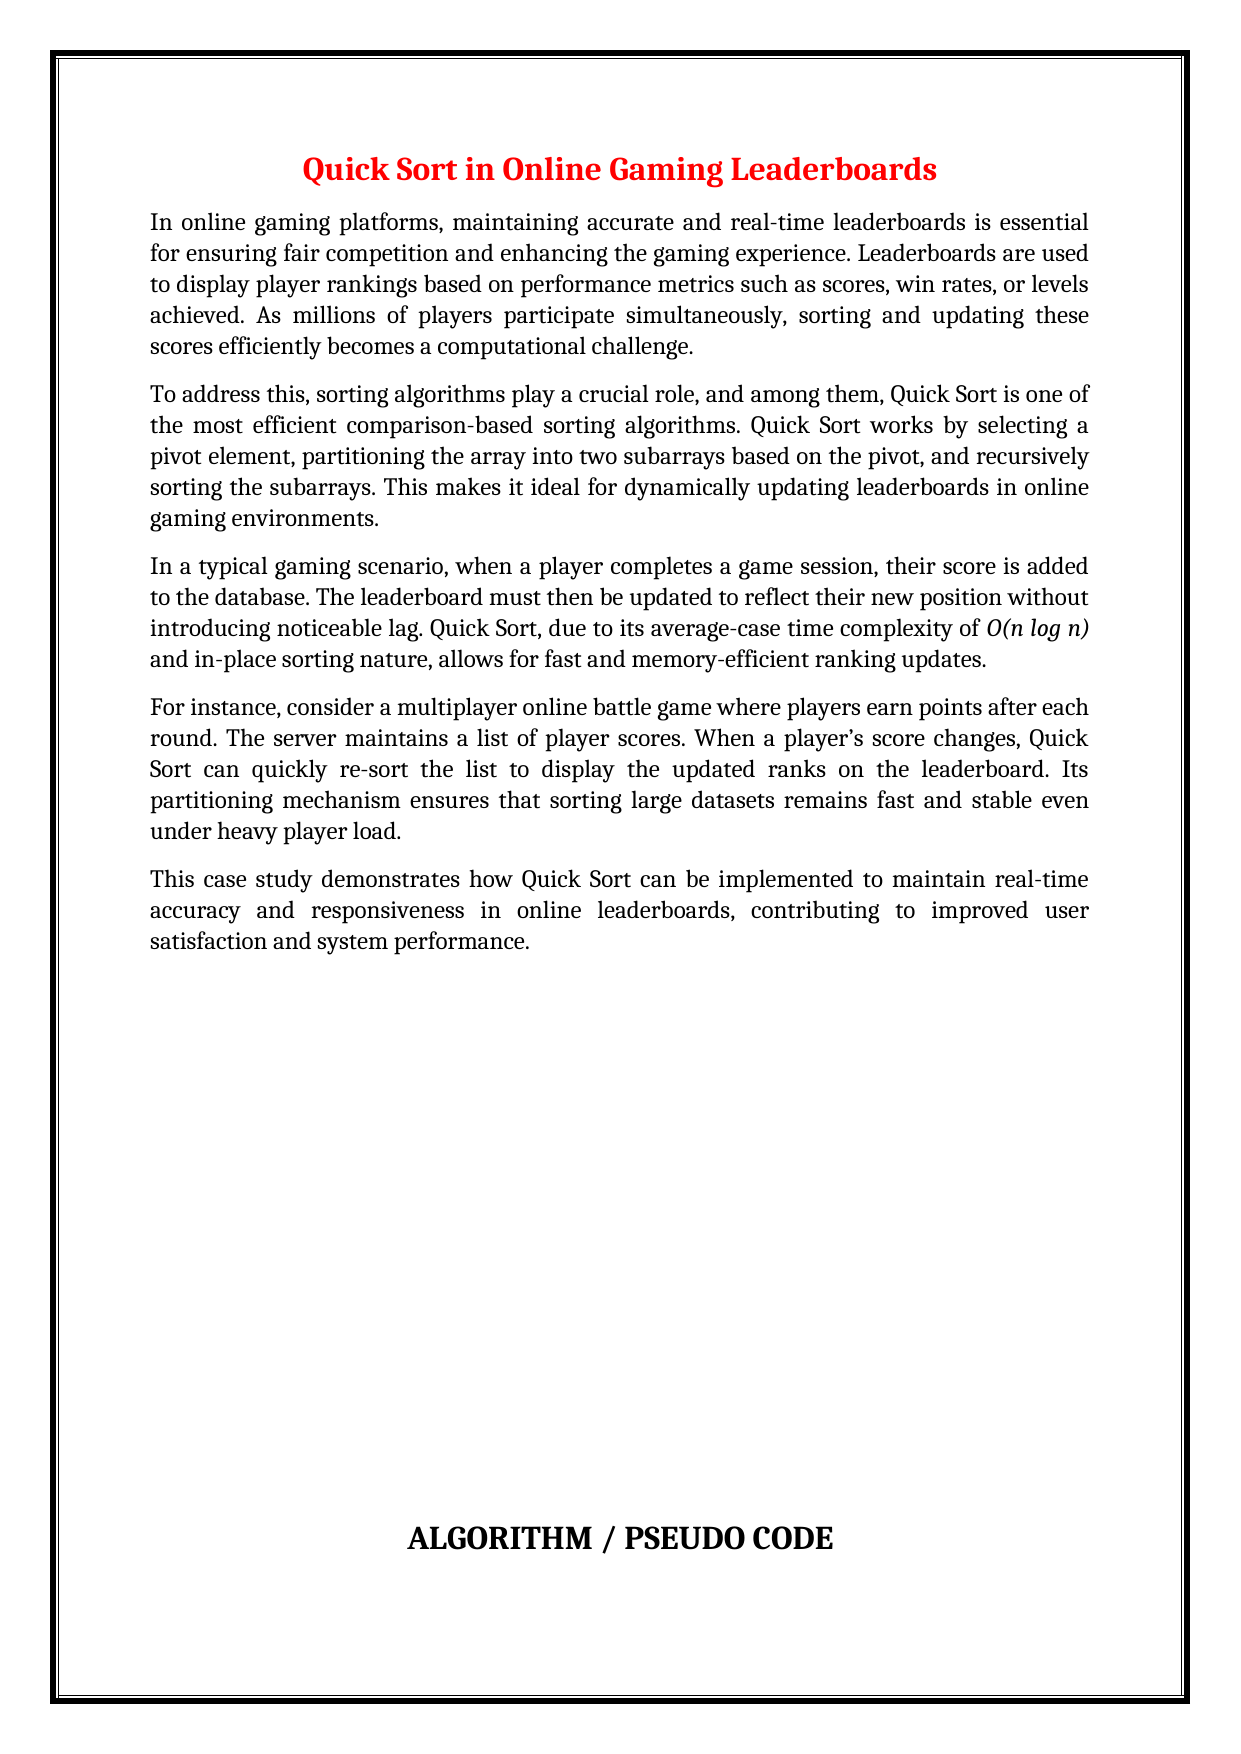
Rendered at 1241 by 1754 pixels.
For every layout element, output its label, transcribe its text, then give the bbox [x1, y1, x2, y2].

text This case study demonstrates how Quick Sort can be implemented to maintain real-time accuracy and responsiveness in online leaderboards, contributing to improved user satisfaction and system performance. [150, 864, 1090, 955]
text In a typical gaming scenario, when a player completes a game session, their score is added to the database. The leaderboard must then be updated to reflect their new position without introducing noticeable lag. Quick Sort, due to its average-case time complexity of O(n log n) and in-place sorting nature, allows for fast and memory-efficient ranking updates. [150, 552, 1090, 674]
text ALGORITHM / PSEUDO CODE [150, 1520, 1090, 1558]
text For instance, consider a multiplayer online battle game where players earn points after each round. The server maintains a list of player scores. When a player’s score changes, Quick Sort can quickly re-sort the list to display the updated ranks on the leaderboard. Its partitioning mechanism ensures that sorting large datasets remains fast and stable even under heavy player load. [150, 693, 1090, 846]
text Quick Sort in Online Gaming Leaderboards [150, 150, 1090, 188]
text In online gaming platforms, maintaining accurate and real-time leaderboards is essential for ensuring fair competition and enhancing the gaming experience. Leaderboards are used to display player rankings based on performance metrics such as scores, win rates, or levels achieved. As millions of players participate simultaneously, sorting and updating these scores efficiently becomes a computational challenge. [150, 208, 1090, 361]
text To address this, sorting algorithms play a crucial role, and among them, Quick Sort is one of the most efficient comparison-based sorting algorithms. Quick Sort works by selecting a pivot element, partitioning the array into two subarrays based on the pivot, and recursively sorting the subarrays. This makes it ideal for dynamically updating leaderboards in online gaming environments. [150, 380, 1090, 533]
